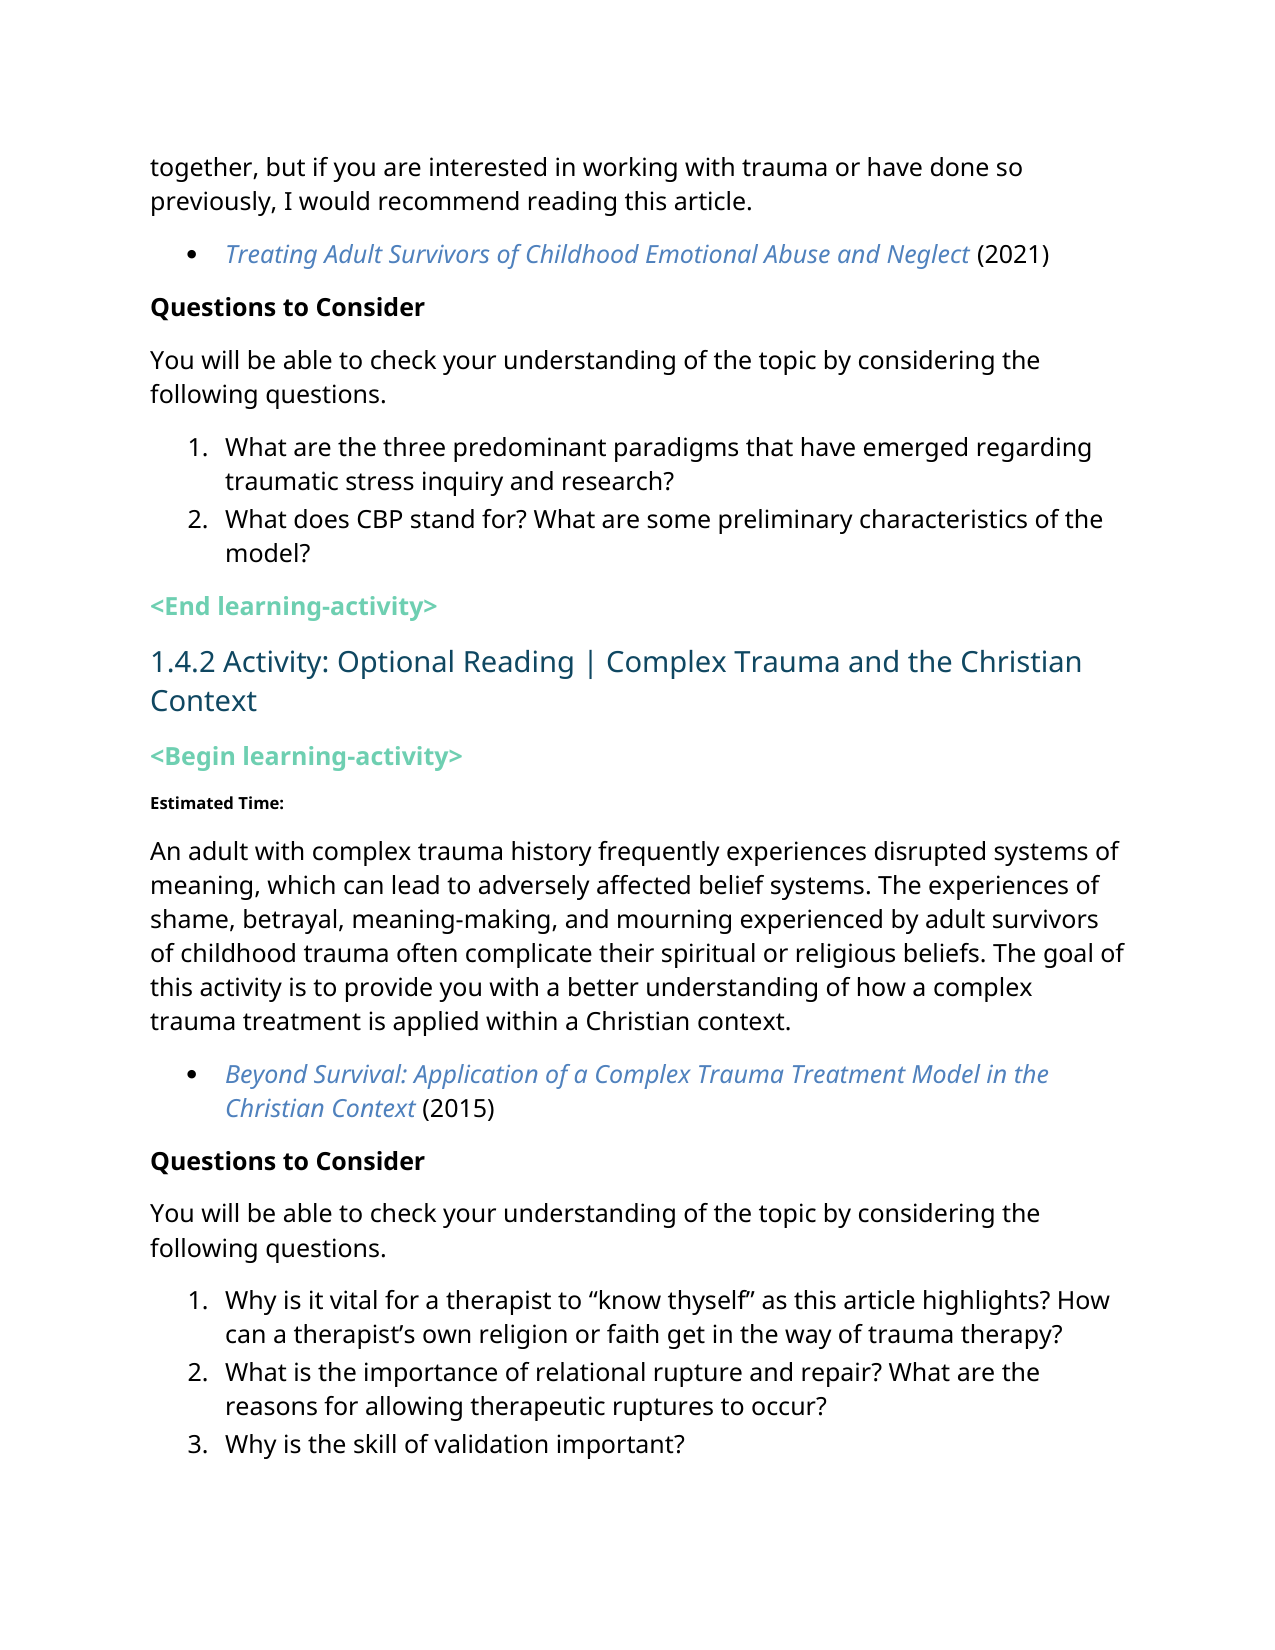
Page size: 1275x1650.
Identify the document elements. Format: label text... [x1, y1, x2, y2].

text <Begin learning-activity> [150, 739, 1125, 773]
list Why is it vital for a therapist to “know thyself” as this article highlights? How can a therapist’s own religion or faith get in the way of trauma therapy? [187, 1283, 1125, 1351]
subtitle 1.4.2 Activity: Optional Reading | Complex Trauma and the Christian Context [150, 641, 1125, 720]
text Questions to Consider [150, 1143, 1125, 1177]
text An adult with complex trauma history frequently experiences disrupted systems of meaning, which can lead to adversely affected belief systems. The experiences of shame, betrayal, meaning-making, and mourning experienced by adult survivors of childhood trauma often complicate their spiritual or religious beliefs. The goal of this activity is to provide you with a better understanding of how a complex trauma treatment is applied within a Christian context. [150, 833, 1125, 1038]
text You will be able to check your understanding of the topic by considering the following questions. [150, 342, 1125, 411]
text You will be able to check your understanding of the topic by considering the following questions. [150, 1196, 1125, 1264]
list Beyond Survival: Application of a Complex Trauma Treatment Model in the Christian Context (2015) [187, 1056, 1125, 1124]
list What is the importance of relational rupture and repair? What are the reasons for allowing therapeutic ruptures to occur? [187, 1355, 1125, 1423]
list Why is the skill of validation important? [187, 1427, 1125, 1461]
text <End learning-activity> [150, 588, 1125, 622]
text Questions to Consider [150, 290, 1125, 324]
list What are the three predominant paradigms that have emerged regarding traumatic stress inquiry and research? [187, 429, 1125, 497]
list Treating Adult Survivors of Childhood Emotional Abuse and Neglect (2021) [187, 237, 1125, 271]
text Estimated Time: [150, 792, 1125, 814]
list What does CBP stand for? What are some preliminary characteristics of the model? [187, 501, 1125, 569]
